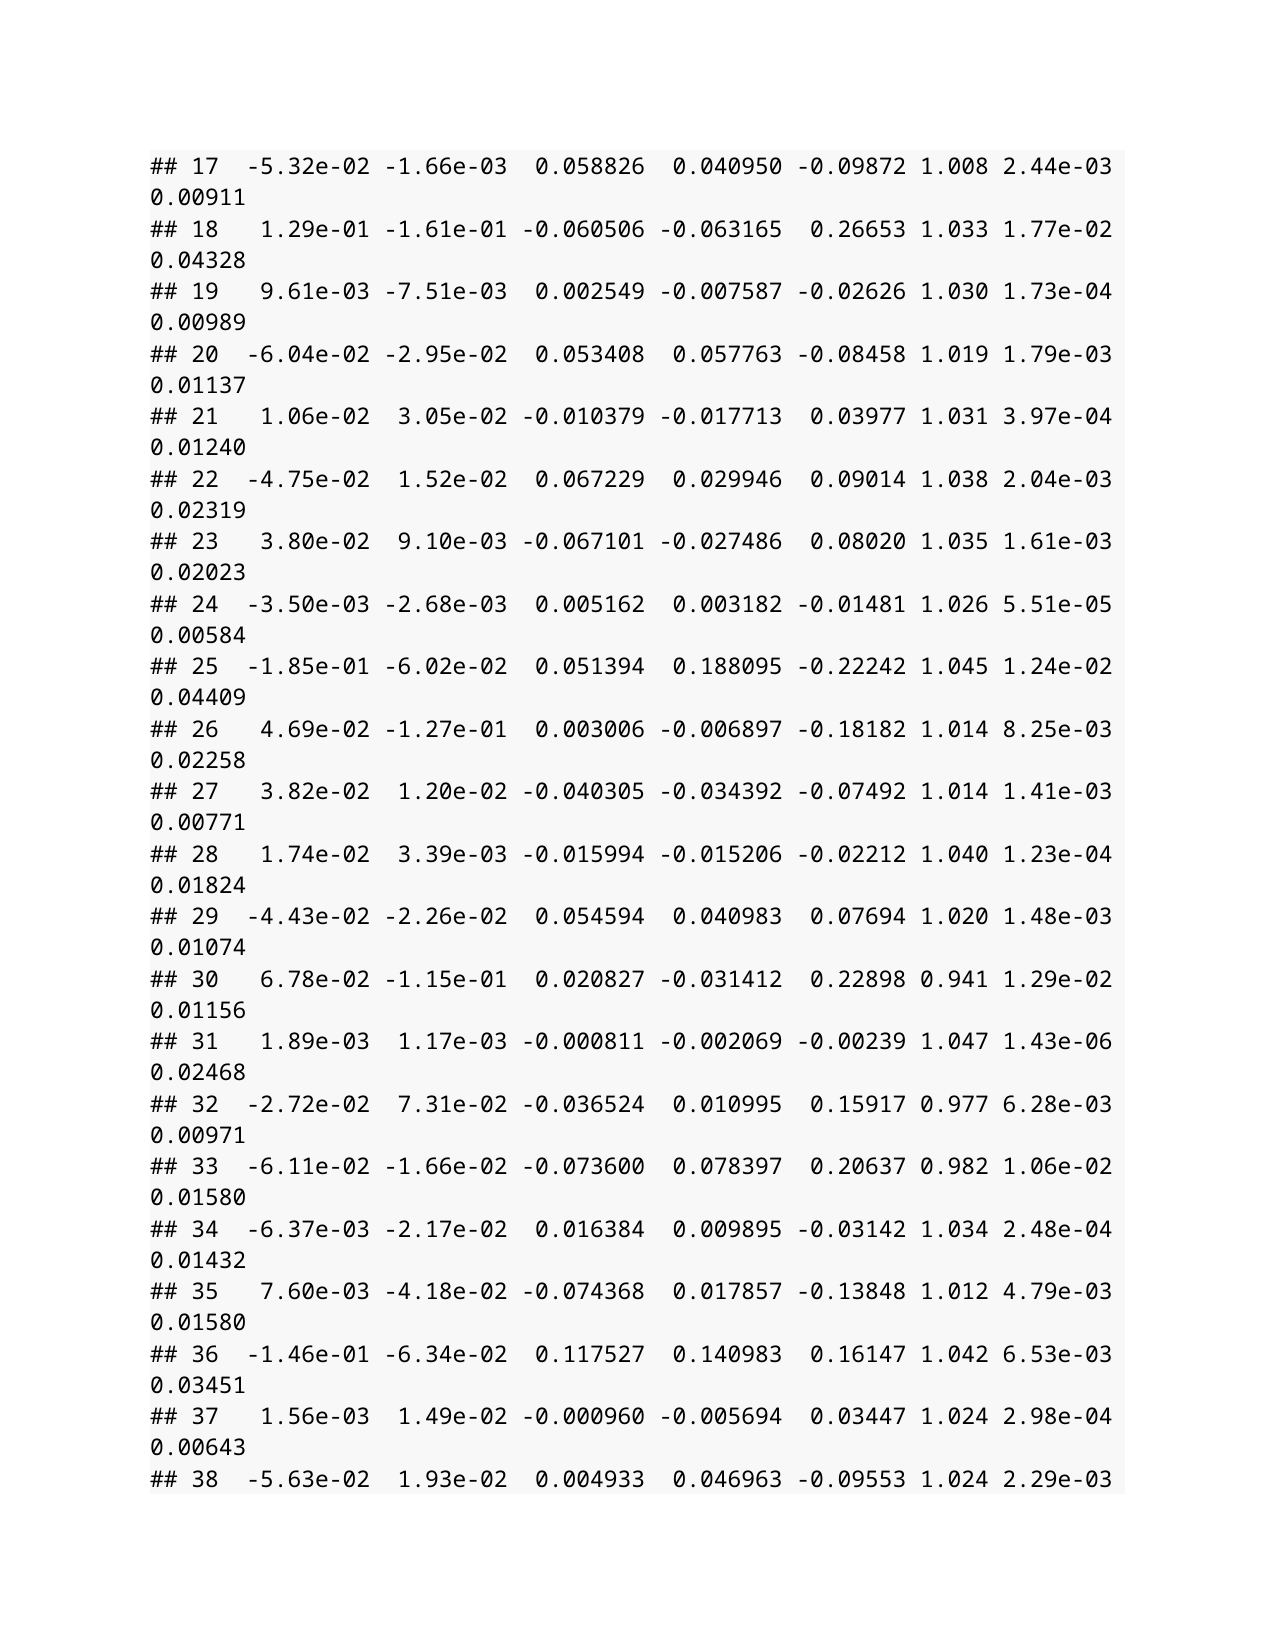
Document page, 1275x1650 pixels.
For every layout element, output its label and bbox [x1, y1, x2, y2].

text [150, 150, 1125, 1494]
